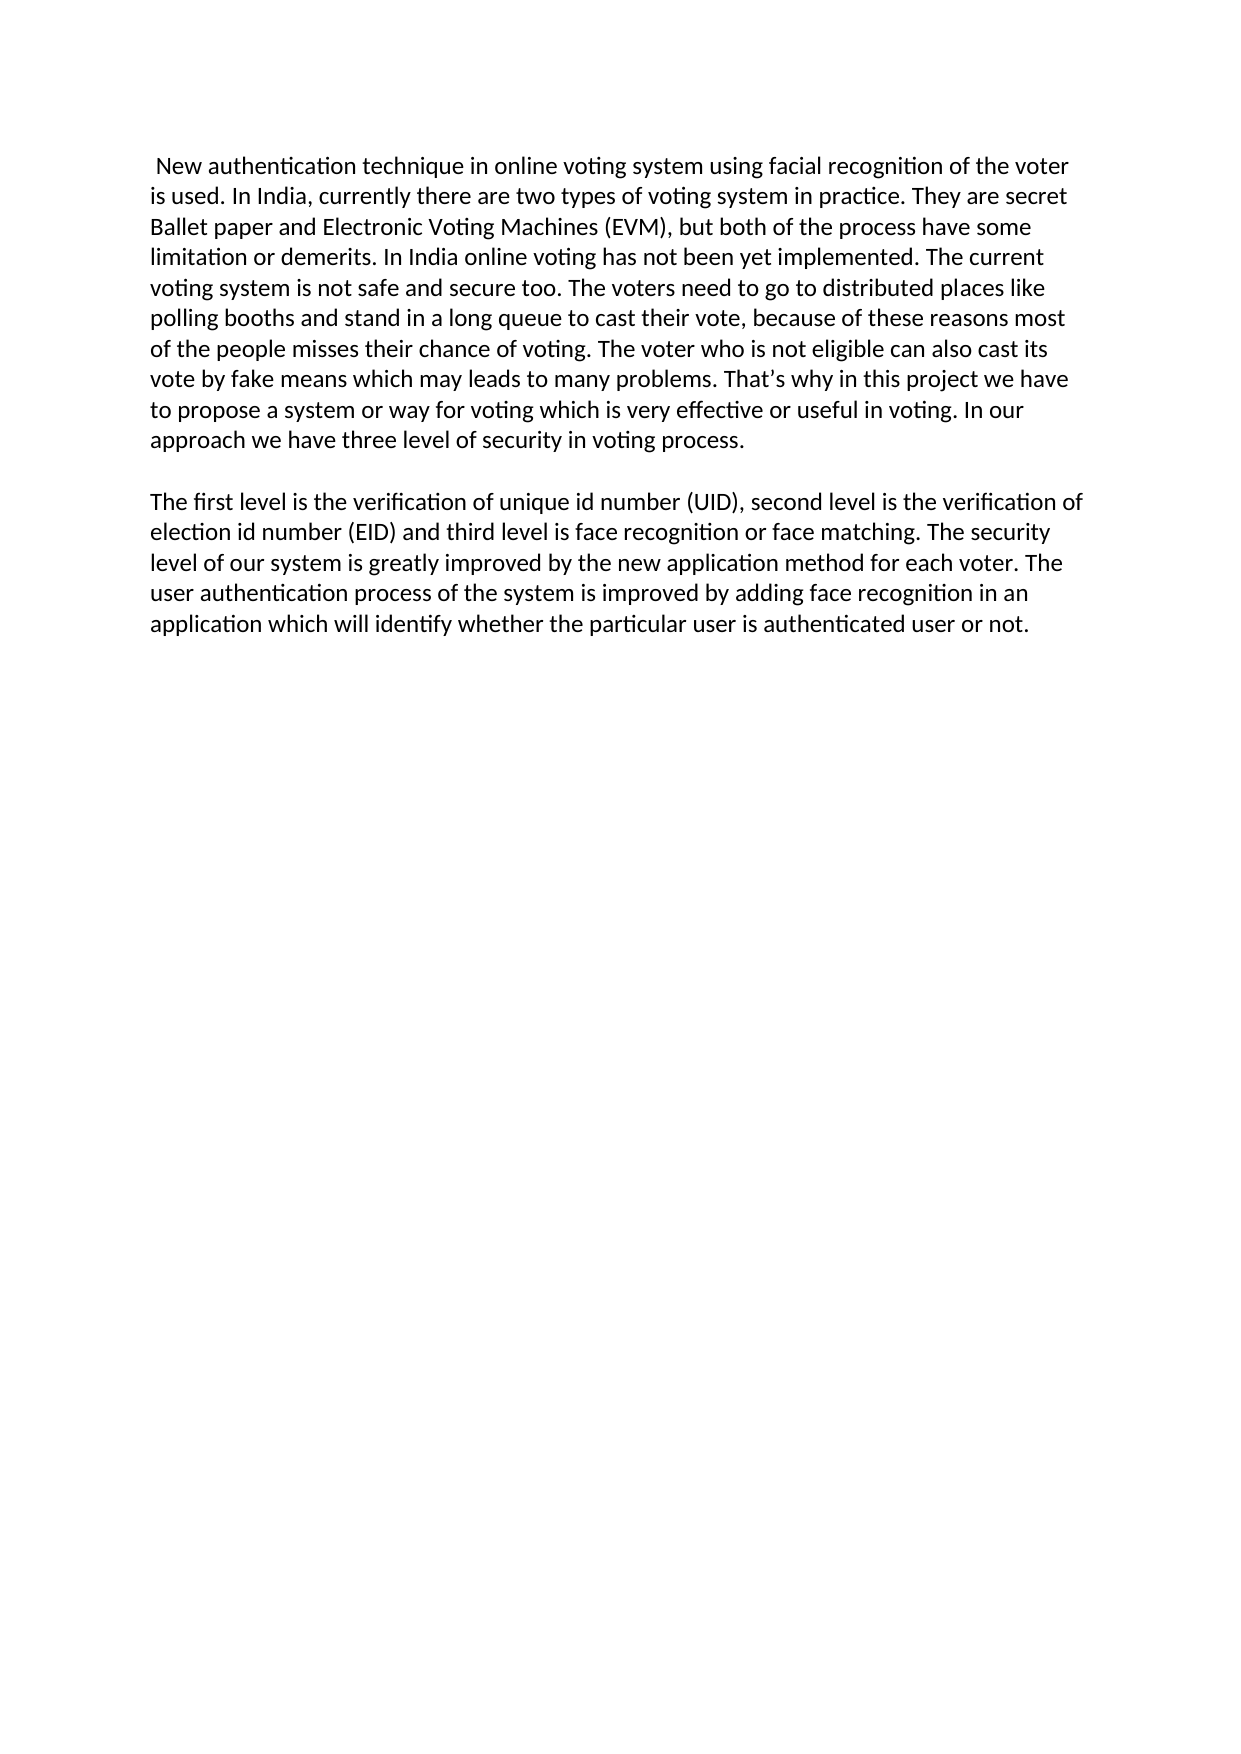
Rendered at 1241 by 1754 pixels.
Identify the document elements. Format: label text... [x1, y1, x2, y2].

text The first level is the verification of unique id number (UID), second level is the verification of election id number (EID) and third level is face recognition or face matching. The security level of our system is greatly improved by the new application method for each voter. The user authentication process of the system is improved by adding face recognition in an application which will identify whether the particular user is authenticated user or not. [150, 486, 1090, 638]
text New authentication technique in online voting system using facial recognition of the voter is used. In India, currently there are two types of voting system in practice. They are secret Ballet paper and Electronic Voting Machines (EVM), but both of the process have some limitation or demerits. In India online voting has not been yet implemented. The current voting system is not safe and secure too. The voters need to go to distributed places like polling booths and stand in a long queue to cast their vote, because of these reasons most of the people misses their chance of voting. The voter who is not eligible can also cast its vote by fake means which may leads to many problems. That’s why in this project we have to propose a system or way for voting which is very effective or useful in voting. In our approach we have three level of security in voting process. [150, 150, 1090, 455]
